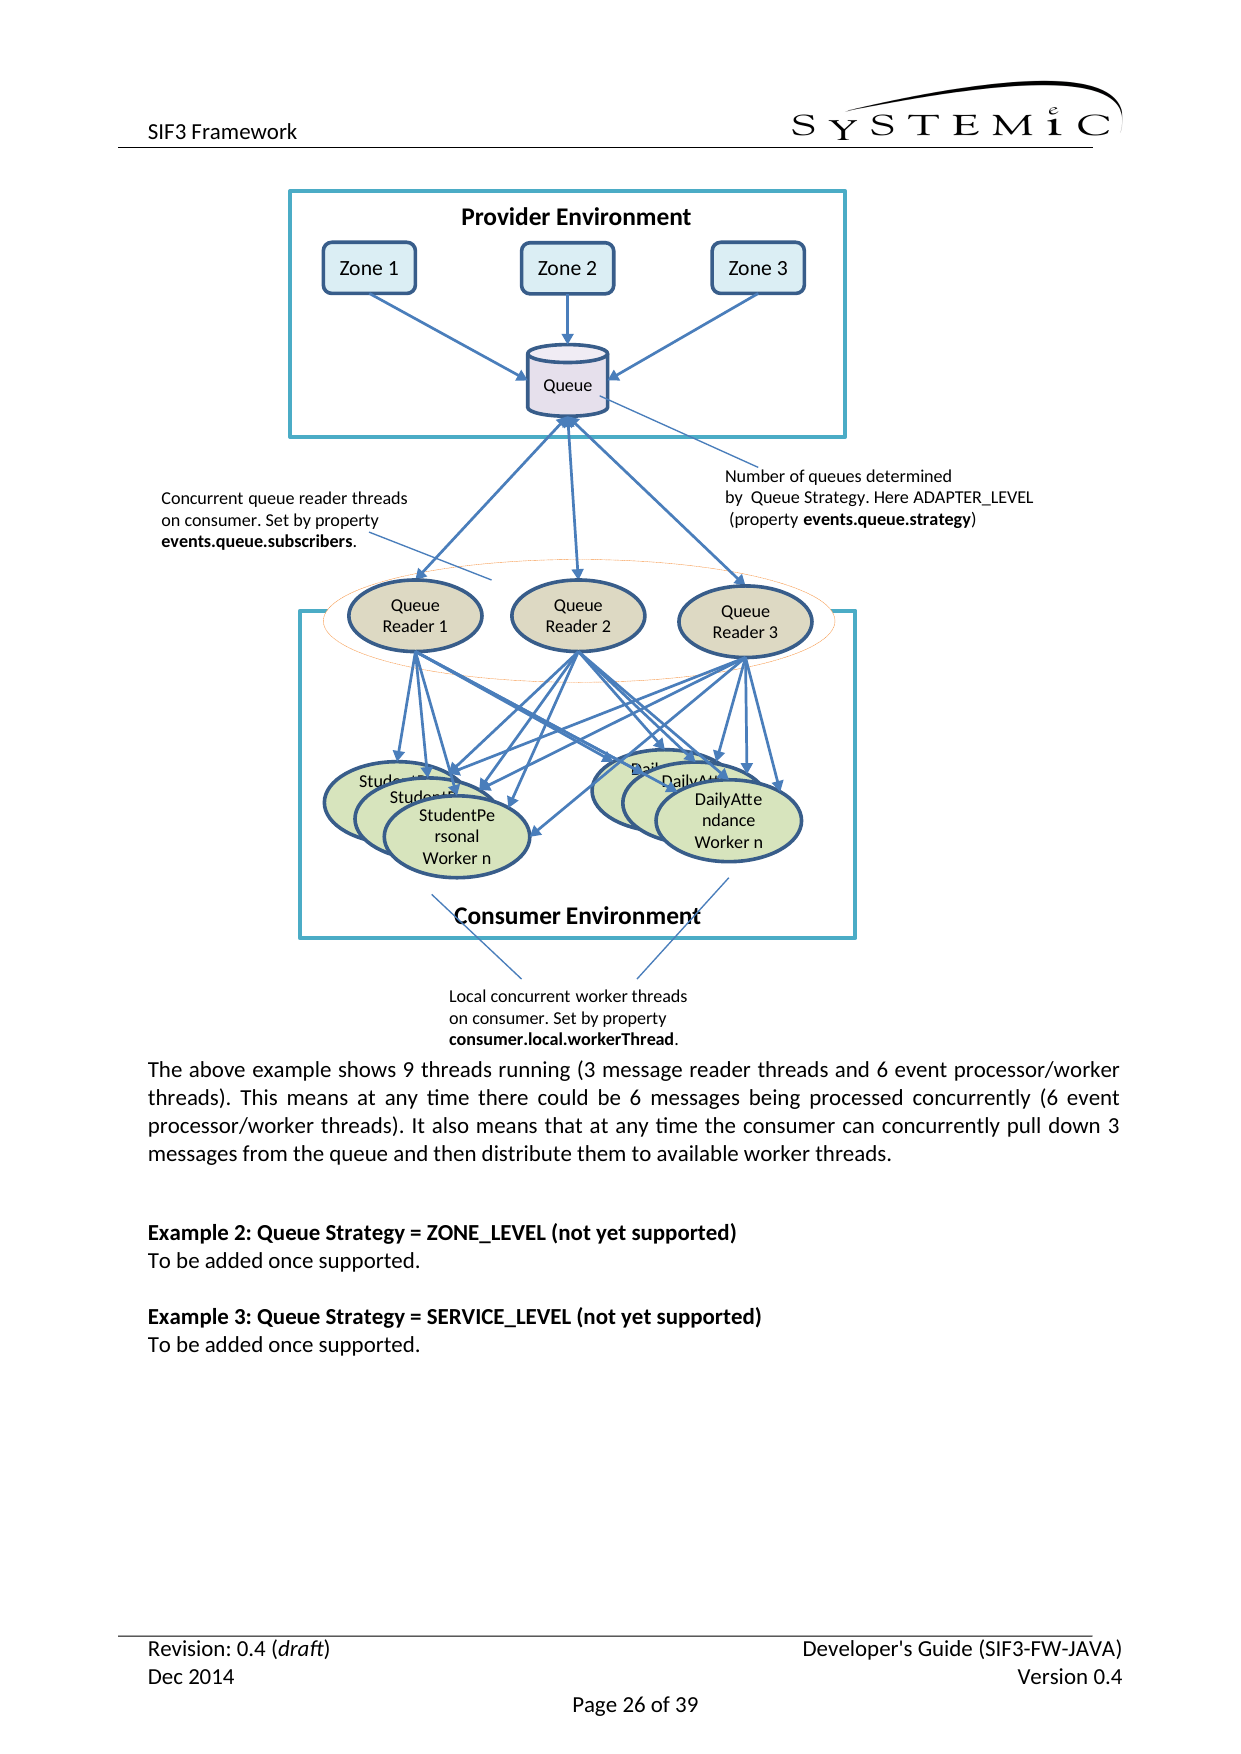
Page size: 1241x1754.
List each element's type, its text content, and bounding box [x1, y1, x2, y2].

text To be added once supported. [148, 1246, 1122, 1274]
picture [792, 80, 1123, 140]
text To be added once supported. [148, 1330, 1122, 1358]
text Example 2: Queue Strategy = ZONE_LEVEL (not yet supported) [148, 1218, 1122, 1246]
text Example 3: Queue Strategy = SERVICE_LEVEL (not yet supported) [148, 1302, 1122, 1330]
text The above example shows 9 threads running (3 message reader threads and 6 event processor/worker threads). This means at any time there could be 6 messages being processed concurrently (6 event processor/worker threads). It also means that at any time the consumer can concurrently pull down 3 messages from the queue and then distribute them to available worker threads. [148, 1055, 1122, 1167]
